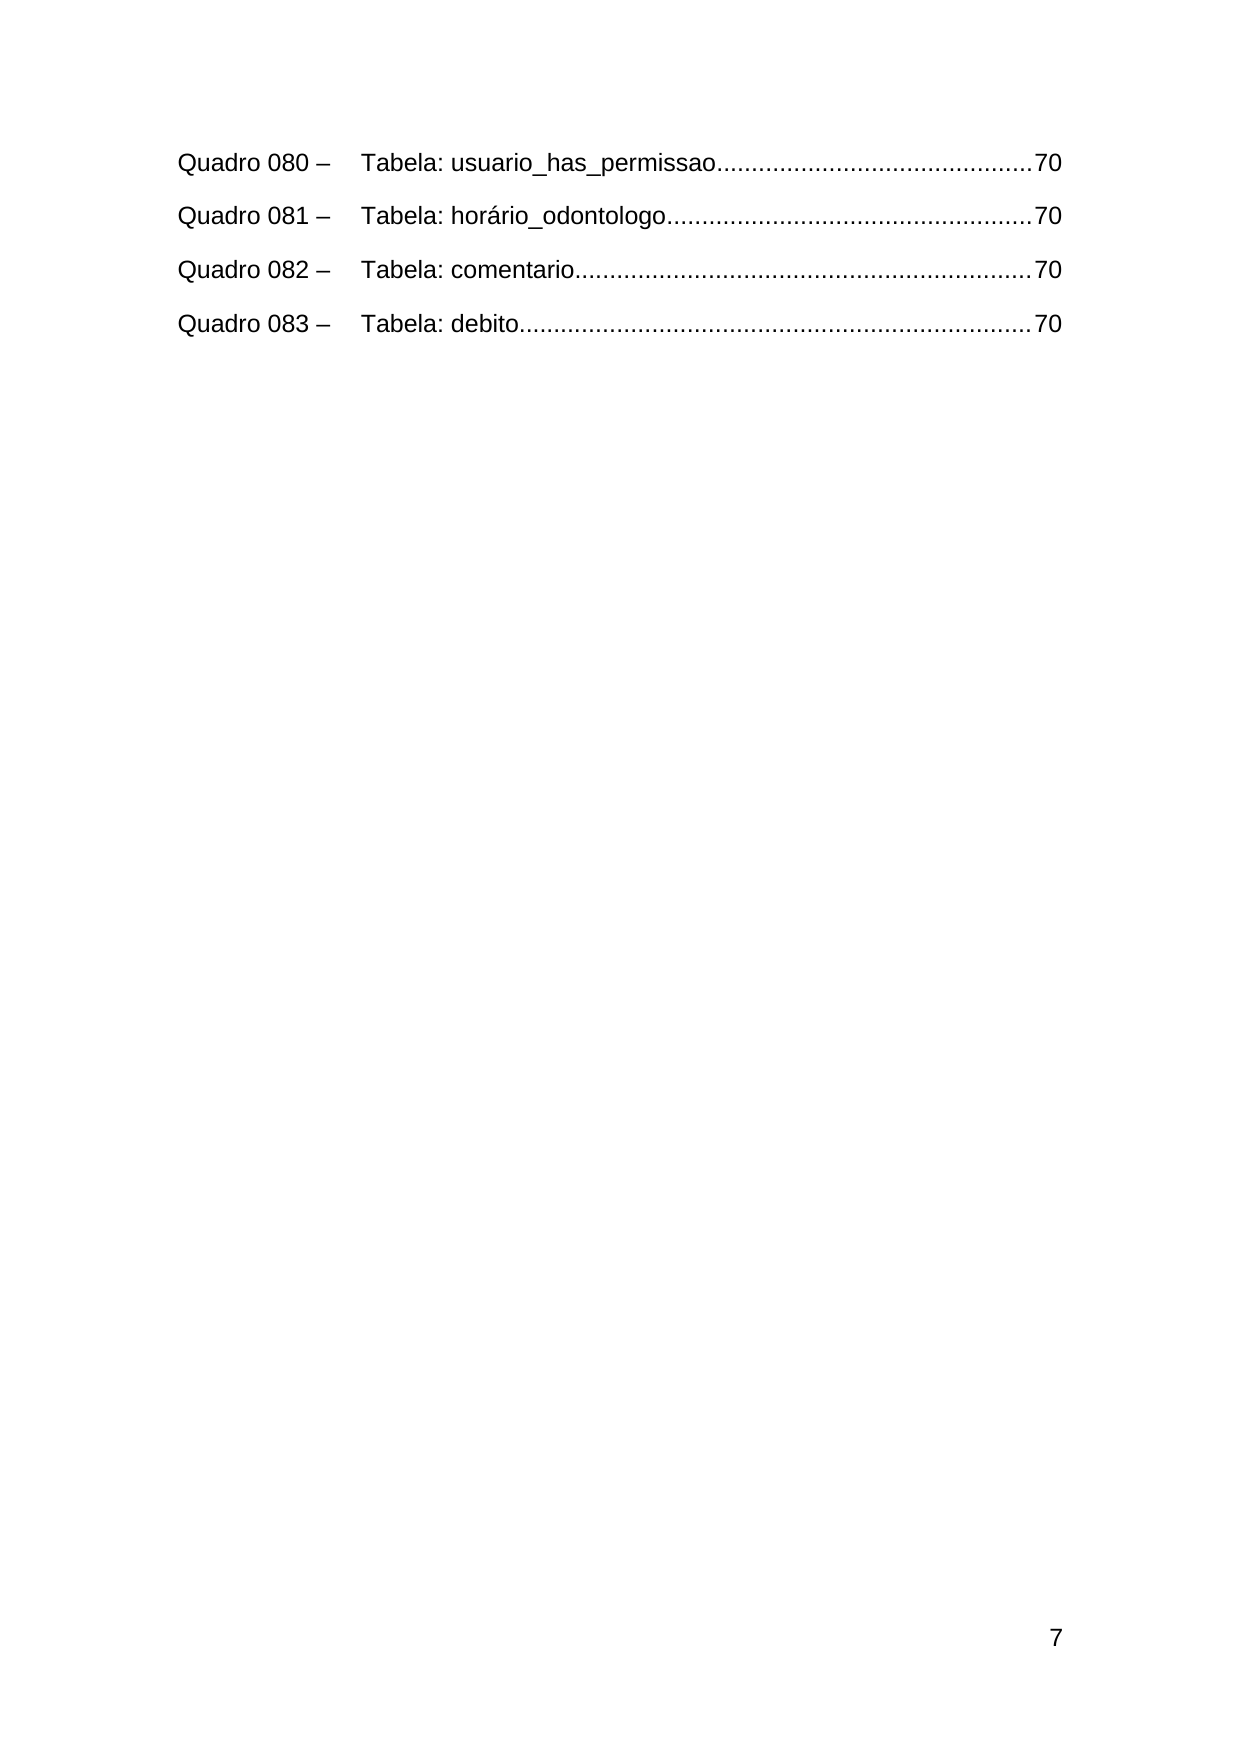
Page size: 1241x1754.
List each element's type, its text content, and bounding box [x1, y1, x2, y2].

text Quadro 081 – Tabela: horário_odontologo 70 [177, 201, 1063, 230]
text Quadro 083 – Tabela: debito 70 [177, 309, 1063, 338]
text Quadro 080 – Tabela: usuario_has_permissao 70 [177, 148, 1063, 176]
text Quadro 082 – Tabela: comentario 70 [177, 255, 1063, 284]
